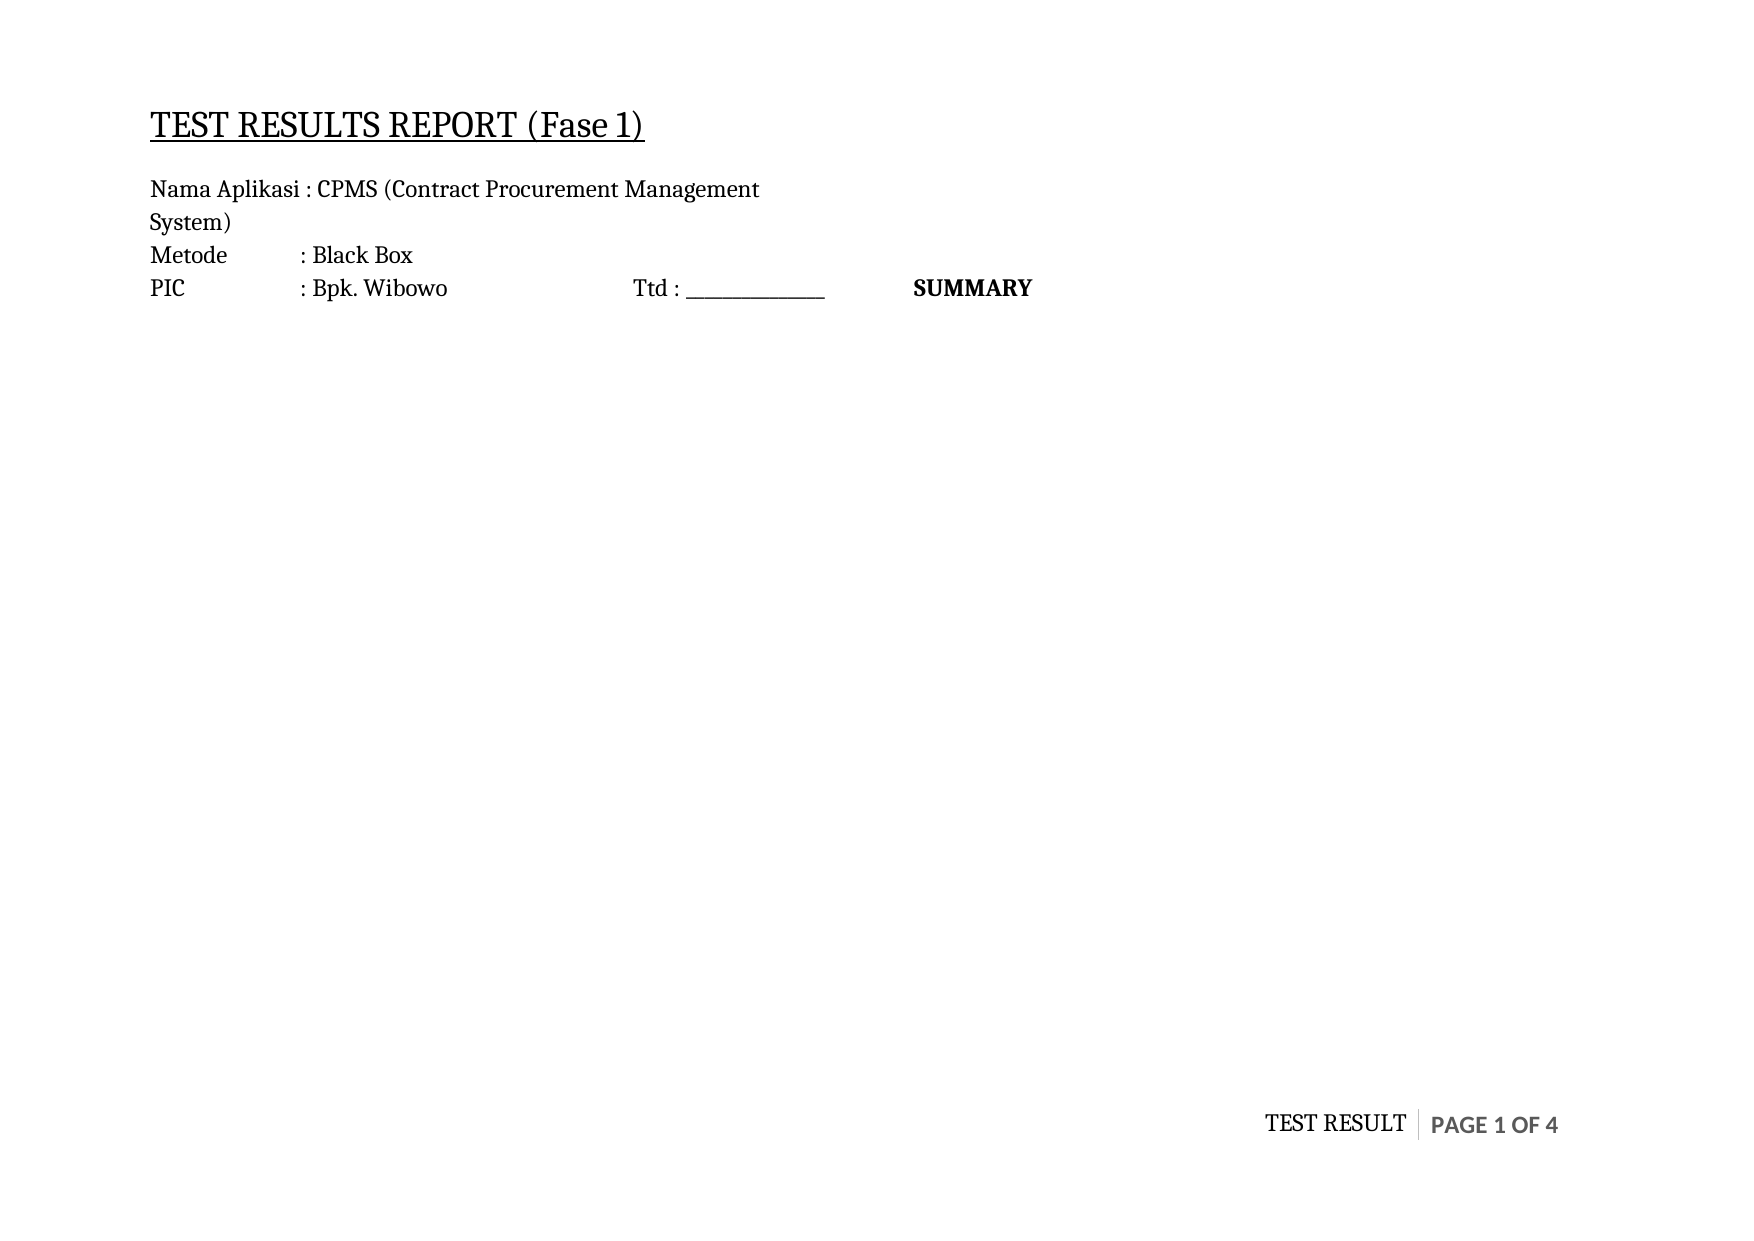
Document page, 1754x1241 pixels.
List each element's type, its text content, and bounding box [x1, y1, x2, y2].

text PIC : Bpk. Wibowo Ttd : _______________ [150, 274, 840, 303]
text TEST RESULTS REPORT (Fase 1) [150, 103, 1604, 147]
text Metode : Black Box [150, 241, 840, 270]
text Nama Aplikasi : CPMS (Contract Procurement Management System) [150, 175, 840, 237]
text SUMMARY [914, 274, 1604, 303]
